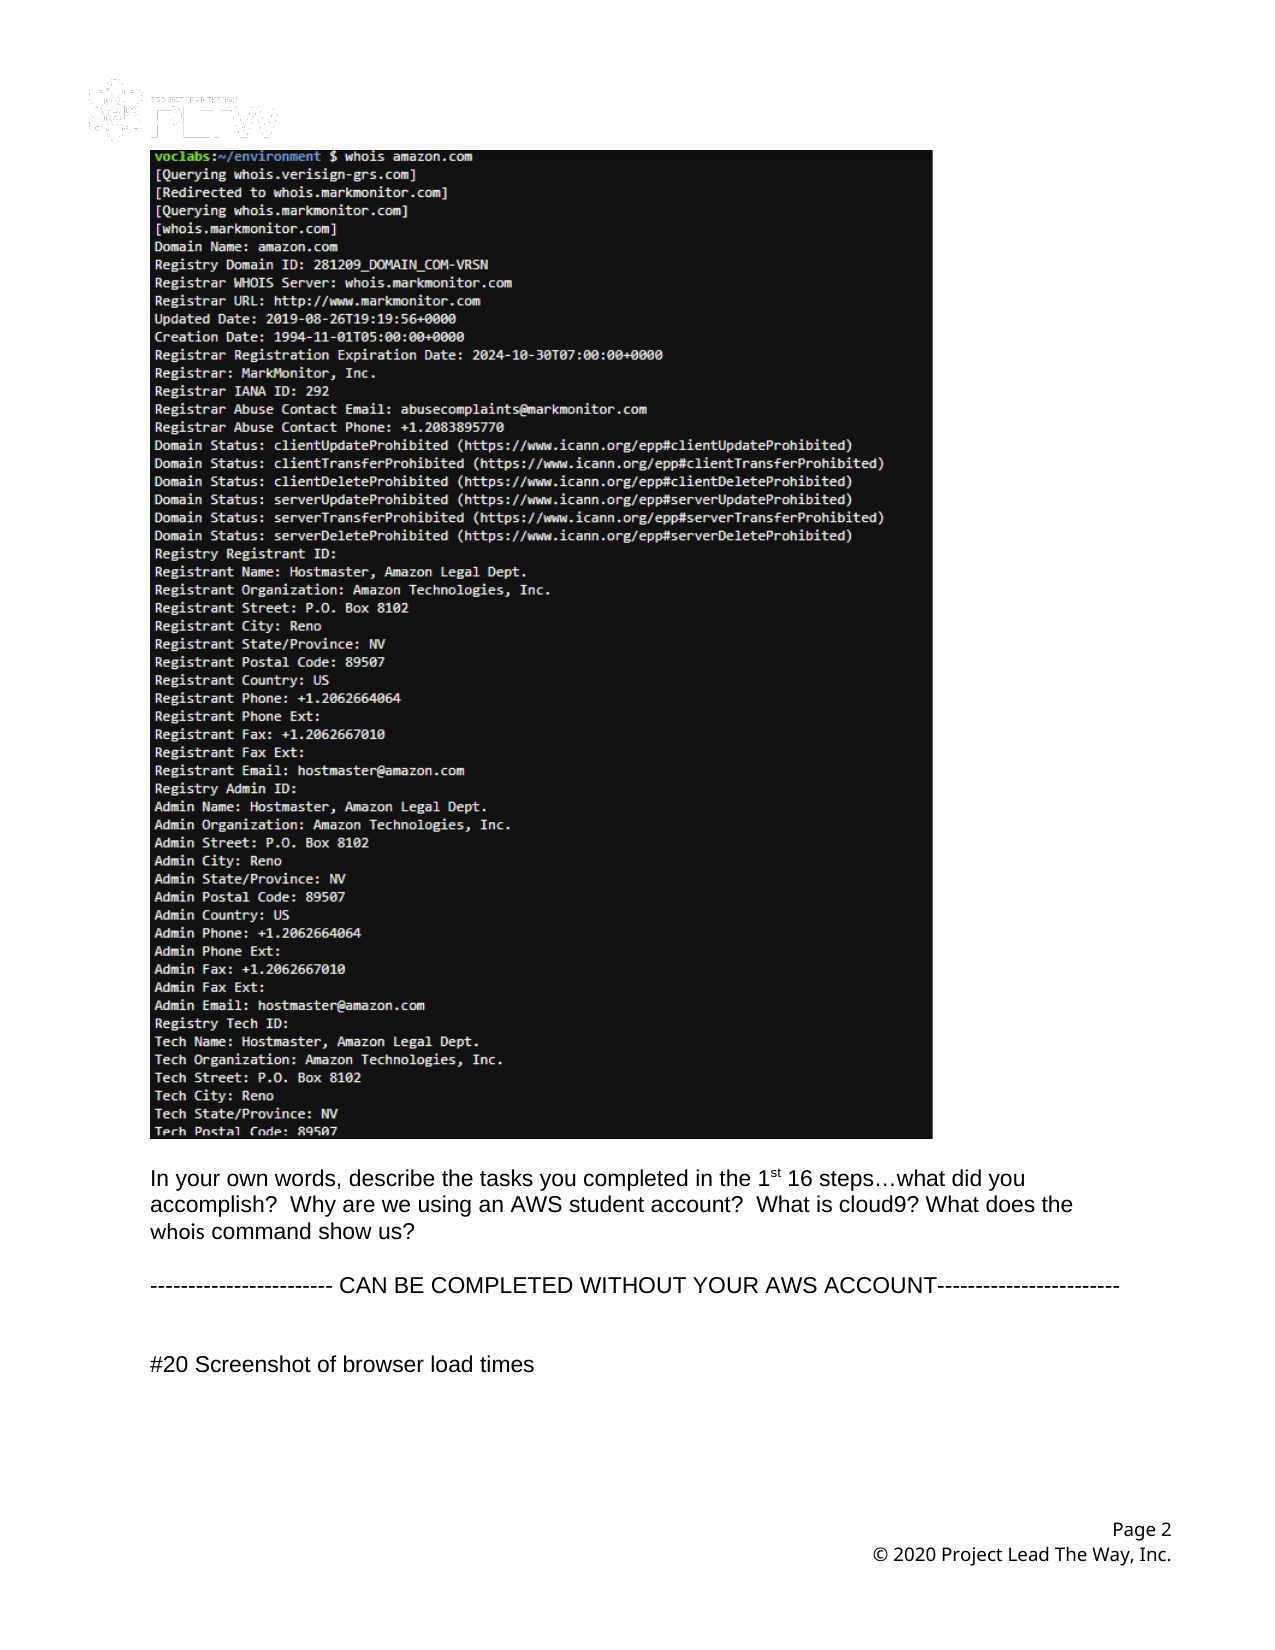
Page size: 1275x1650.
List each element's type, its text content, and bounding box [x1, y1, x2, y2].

picture [150, 150, 933, 1139]
text #20 Screenshot of browser load times [150, 1351, 1125, 1377]
text accomplish? Why are we using an AWS student account? What is cloud9? What does the [150, 1191, 1125, 1217]
text whois command show us? [150, 1217, 1125, 1246]
text ------------------------ CAN BE COMPLETED WITHOUT YOUR AWS ACCOUNT------------------------ [150, 1272, 1125, 1298]
picture [87, 77, 279, 142]
text In your own words, describe the tasks you completed in the 1st 16 steps…what did you [150, 1165, 1125, 1191]
